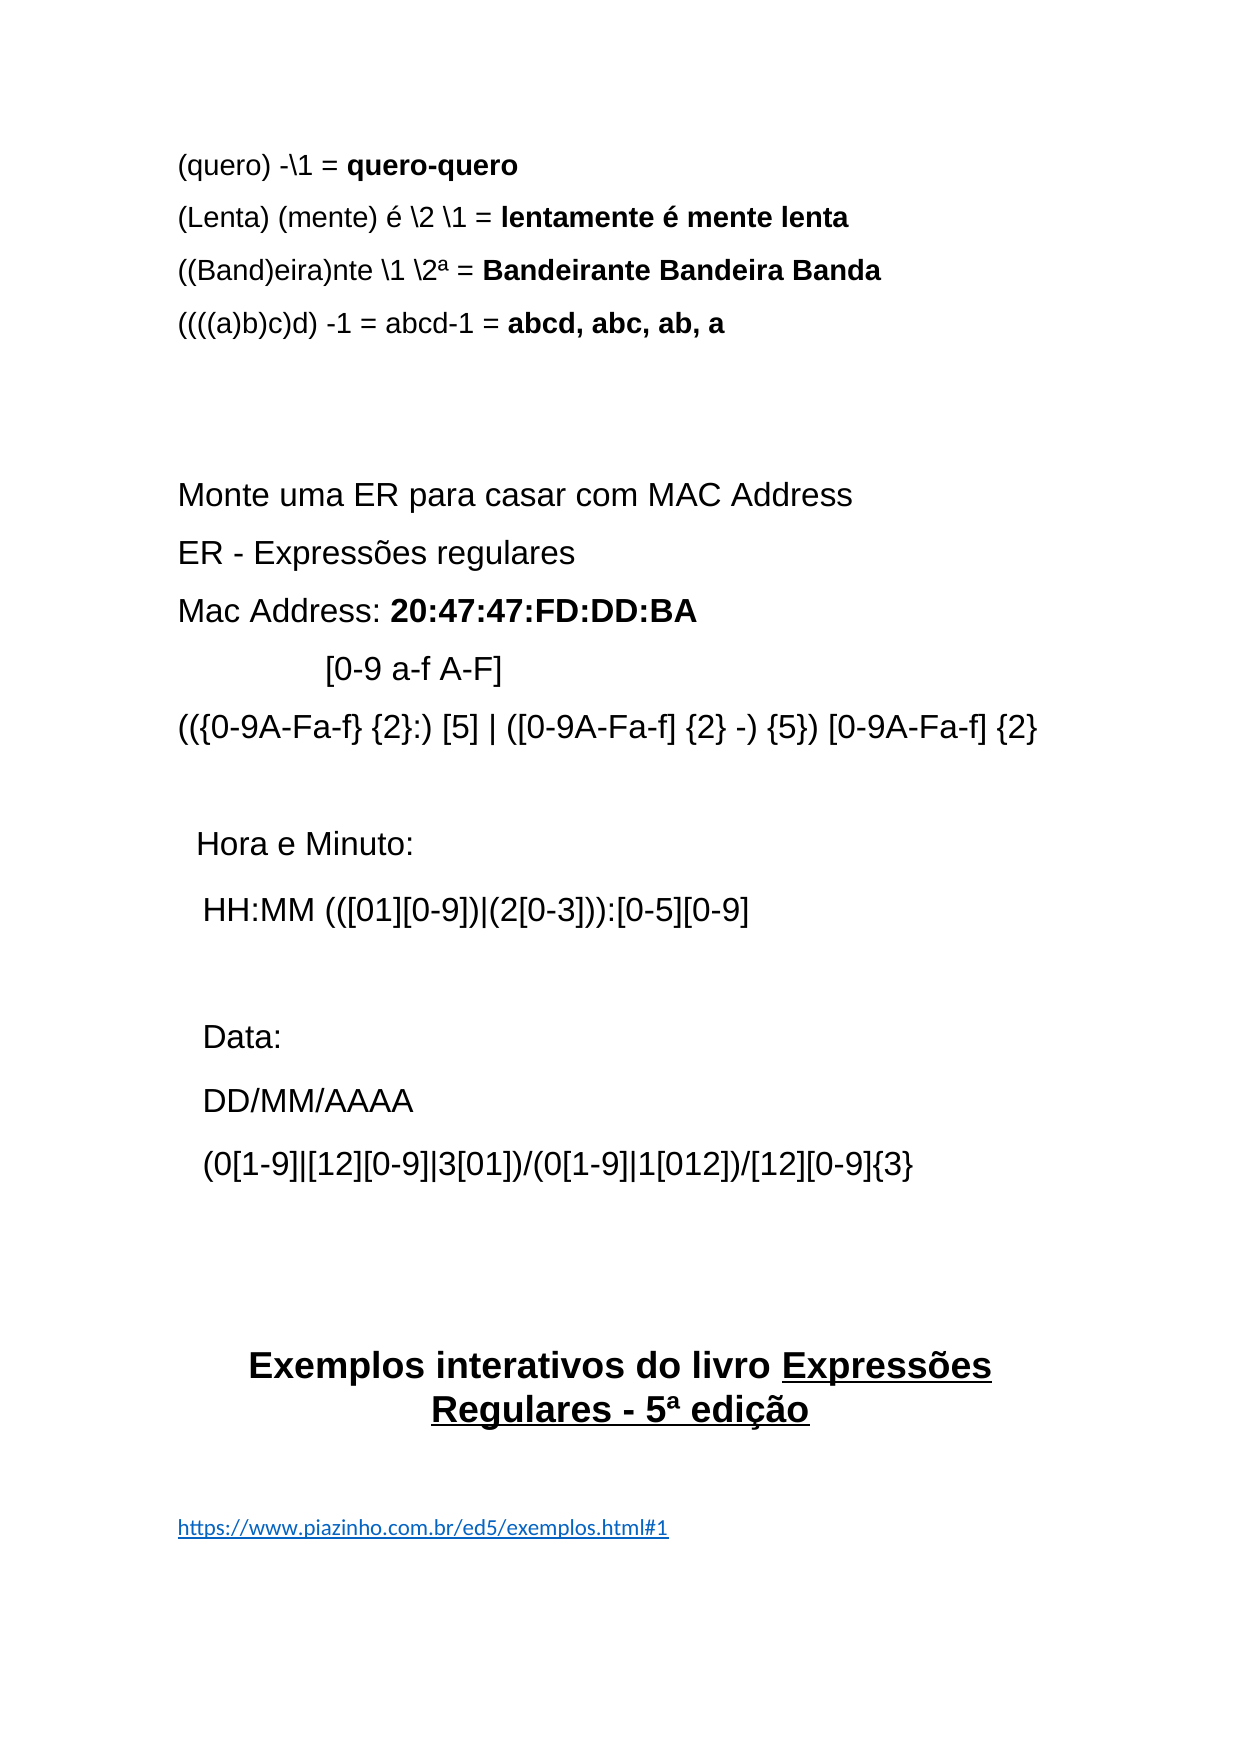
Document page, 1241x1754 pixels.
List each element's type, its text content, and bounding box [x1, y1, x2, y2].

subtitle DD/MM/AAAA [202, 1081, 1038, 1119]
text ((Band)eira)nte \1 \2ª = Bandeirante Bandeira Banda [177, 253, 1063, 287]
text Hora e Minuto: [177, 824, 1063, 862]
text (quero) -\1 = quero-quero [177, 148, 1063, 181]
subtitle Exemplos interativos do livro Expressões Regulares - 5ª edição [202, 1344, 1038, 1430]
text (({0-9A-Fa-f} {2}:) [5] | ([0-9A-Fa-f] {2} -) {5}) [0-9A-Fa-f] {2} [177, 708, 1063, 746]
subtitle (0[1-9]|[12][0-9]|3[01])/(0[1-9]|1[012])/[12][0-9]{3} [202, 1144, 1038, 1182]
text Monte uma ER para casar com MAC Address [177, 475, 1063, 513]
text [0-9 a-f A-F] [177, 649, 1063, 688]
text ER - Expressões regulares [177, 533, 1063, 572]
text https://www.piazinho.com.br/ed5/exemplos.html#1 [177, 1513, 1063, 1541]
subtitle Data: [202, 1017, 1038, 1056]
text (Lenta) (mente) é \2 \1 = lentamente é mente lenta [177, 200, 1063, 234]
subtitle HH:MM (([01][0-9])|(2[0-3])):[0-5][0-9] [202, 890, 1038, 929]
text Mac Address: 20:47:47:FD:DD:BA [177, 591, 1063, 630]
text ((((a)b)c)d) -1 = abcd-1 = abcd, abc, ab, a [177, 306, 1063, 339]
